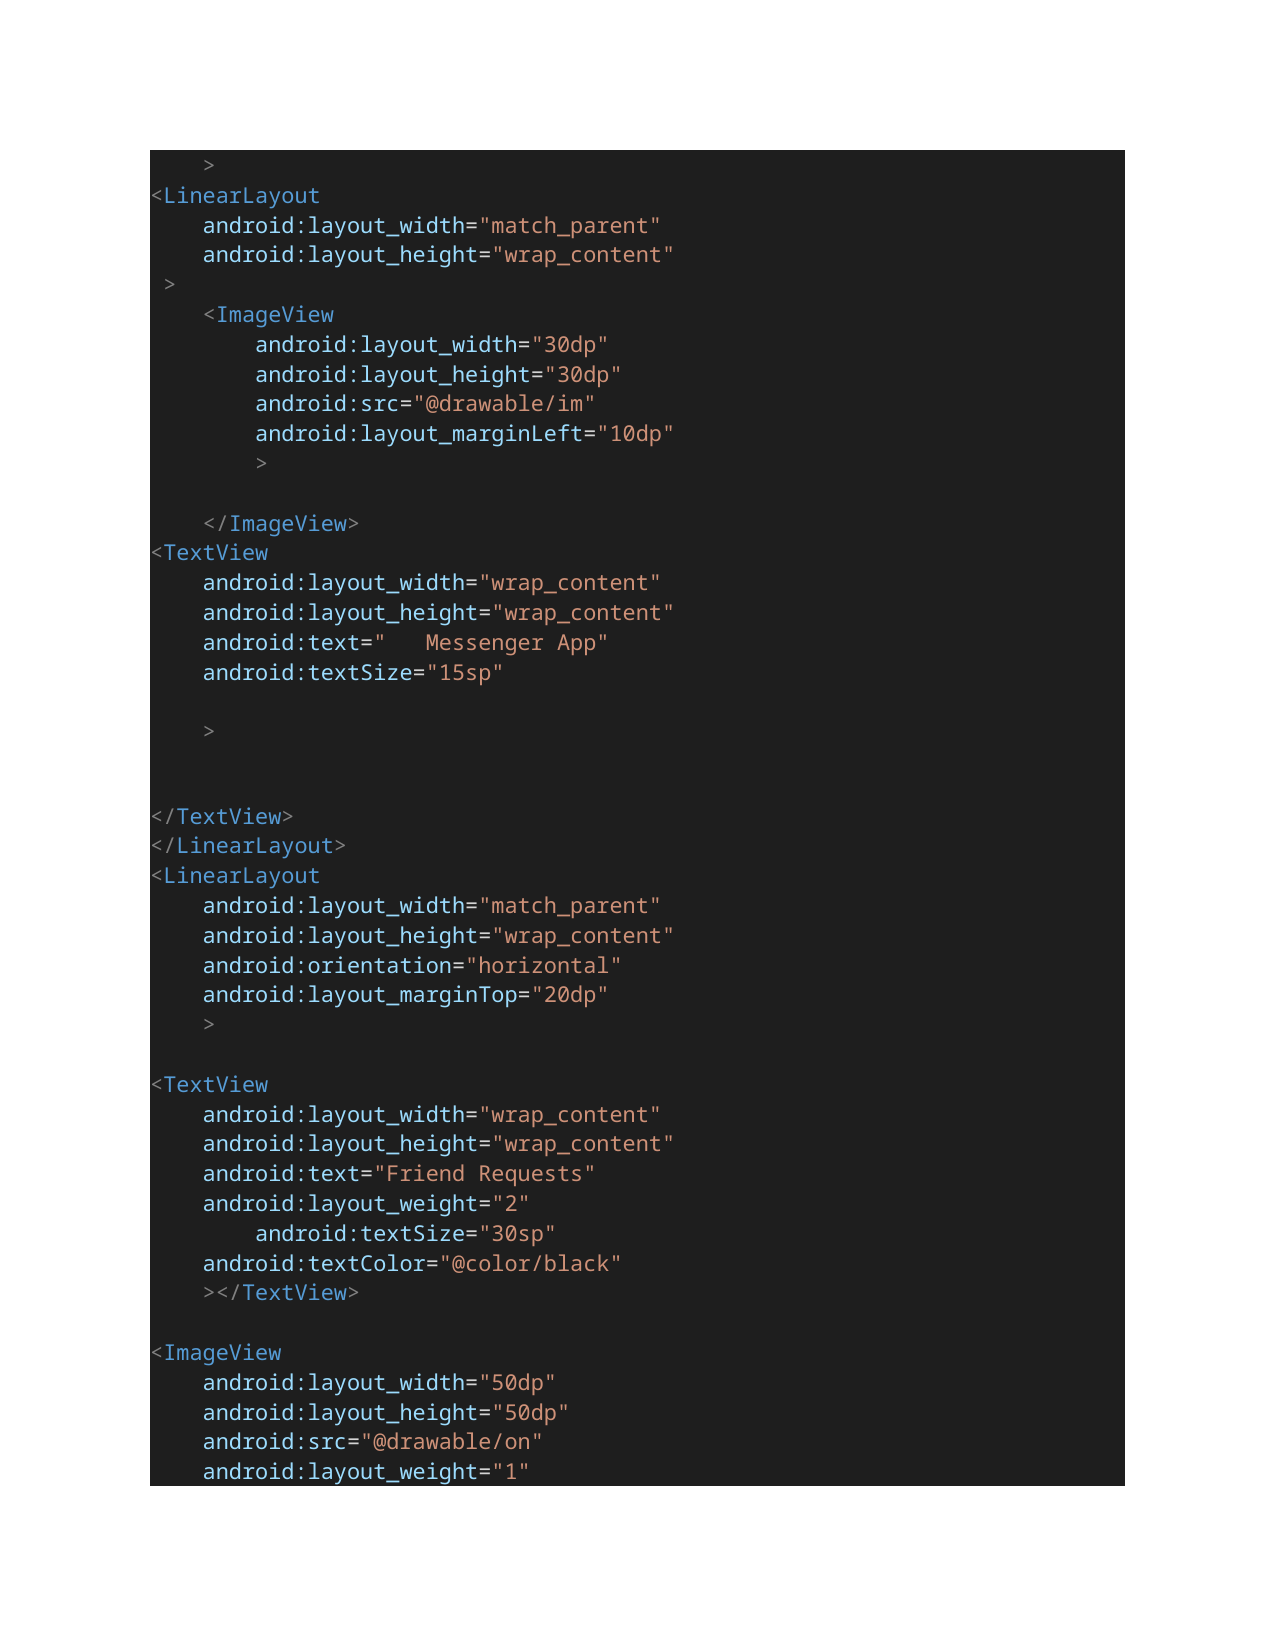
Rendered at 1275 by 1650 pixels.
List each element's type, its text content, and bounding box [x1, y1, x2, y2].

text android:layout_width="match_parent" [150, 209, 1125, 239]
text </LinearLayout> [150, 830, 1125, 860]
text android:text="Friend Requests" [150, 1158, 1125, 1188]
text <TextView [150, 537, 1125, 567]
text android:orientation="horizontal" [150, 949, 1125, 979]
text <ImageView [150, 299, 1125, 329]
text </ImageView> [150, 507, 1125, 537]
text android:layout_width="match_parent" [150, 890, 1125, 920]
text android:layout_height="wrap_content" [150, 597, 1125, 627]
text <LinearLayout [150, 860, 1125, 890]
text > [150, 716, 1125, 746]
text android:layout_weight="2" [150, 1188, 1125, 1218]
text android:layout_width="wrap_content" [150, 567, 1125, 597]
text </TextView> [150, 801, 1125, 830]
text android:layout_height="30dp" [150, 358, 1125, 388]
text android:layout_width="50dp" [150, 1367, 1125, 1396]
text android:layout_marginLeft="10dp" [150, 418, 1125, 448]
text android:layout_marginTop="20dp" [150, 979, 1125, 1009]
text android:layout_height="wrap_content" [150, 1128, 1125, 1158]
text android:layout_width="30dp" [150, 329, 1125, 358]
text android:src="@drawable/im" [150, 388, 1125, 418]
text android:textSize="15sp" [150, 656, 1125, 686]
text > [150, 1009, 1125, 1039]
text > [150, 150, 1125, 180]
text android:layout_height="50dp" [150, 1396, 1125, 1426]
text > [150, 448, 1125, 478]
text <LinearLayout [150, 180, 1125, 209]
text android:textSize="30sp" [150, 1218, 1125, 1247]
text android:textColor="@color/black" [150, 1247, 1125, 1277]
text android:src="@drawable/on" [150, 1426, 1125, 1456]
text <TextView [150, 1069, 1125, 1098]
text > [150, 269, 1125, 299]
text android:layout_width="wrap_content" [150, 1098, 1125, 1128]
text android:layout_height="wrap_content" [150, 920, 1125, 949]
text android:text=" Messenger App" [150, 627, 1125, 656]
text ></TextView> [150, 1277, 1125, 1307]
text android:layout_weight="1" [150, 1456, 1125, 1486]
text <ImageView [150, 1337, 1125, 1367]
text android:layout_height="wrap_content" [150, 239, 1125, 269]
